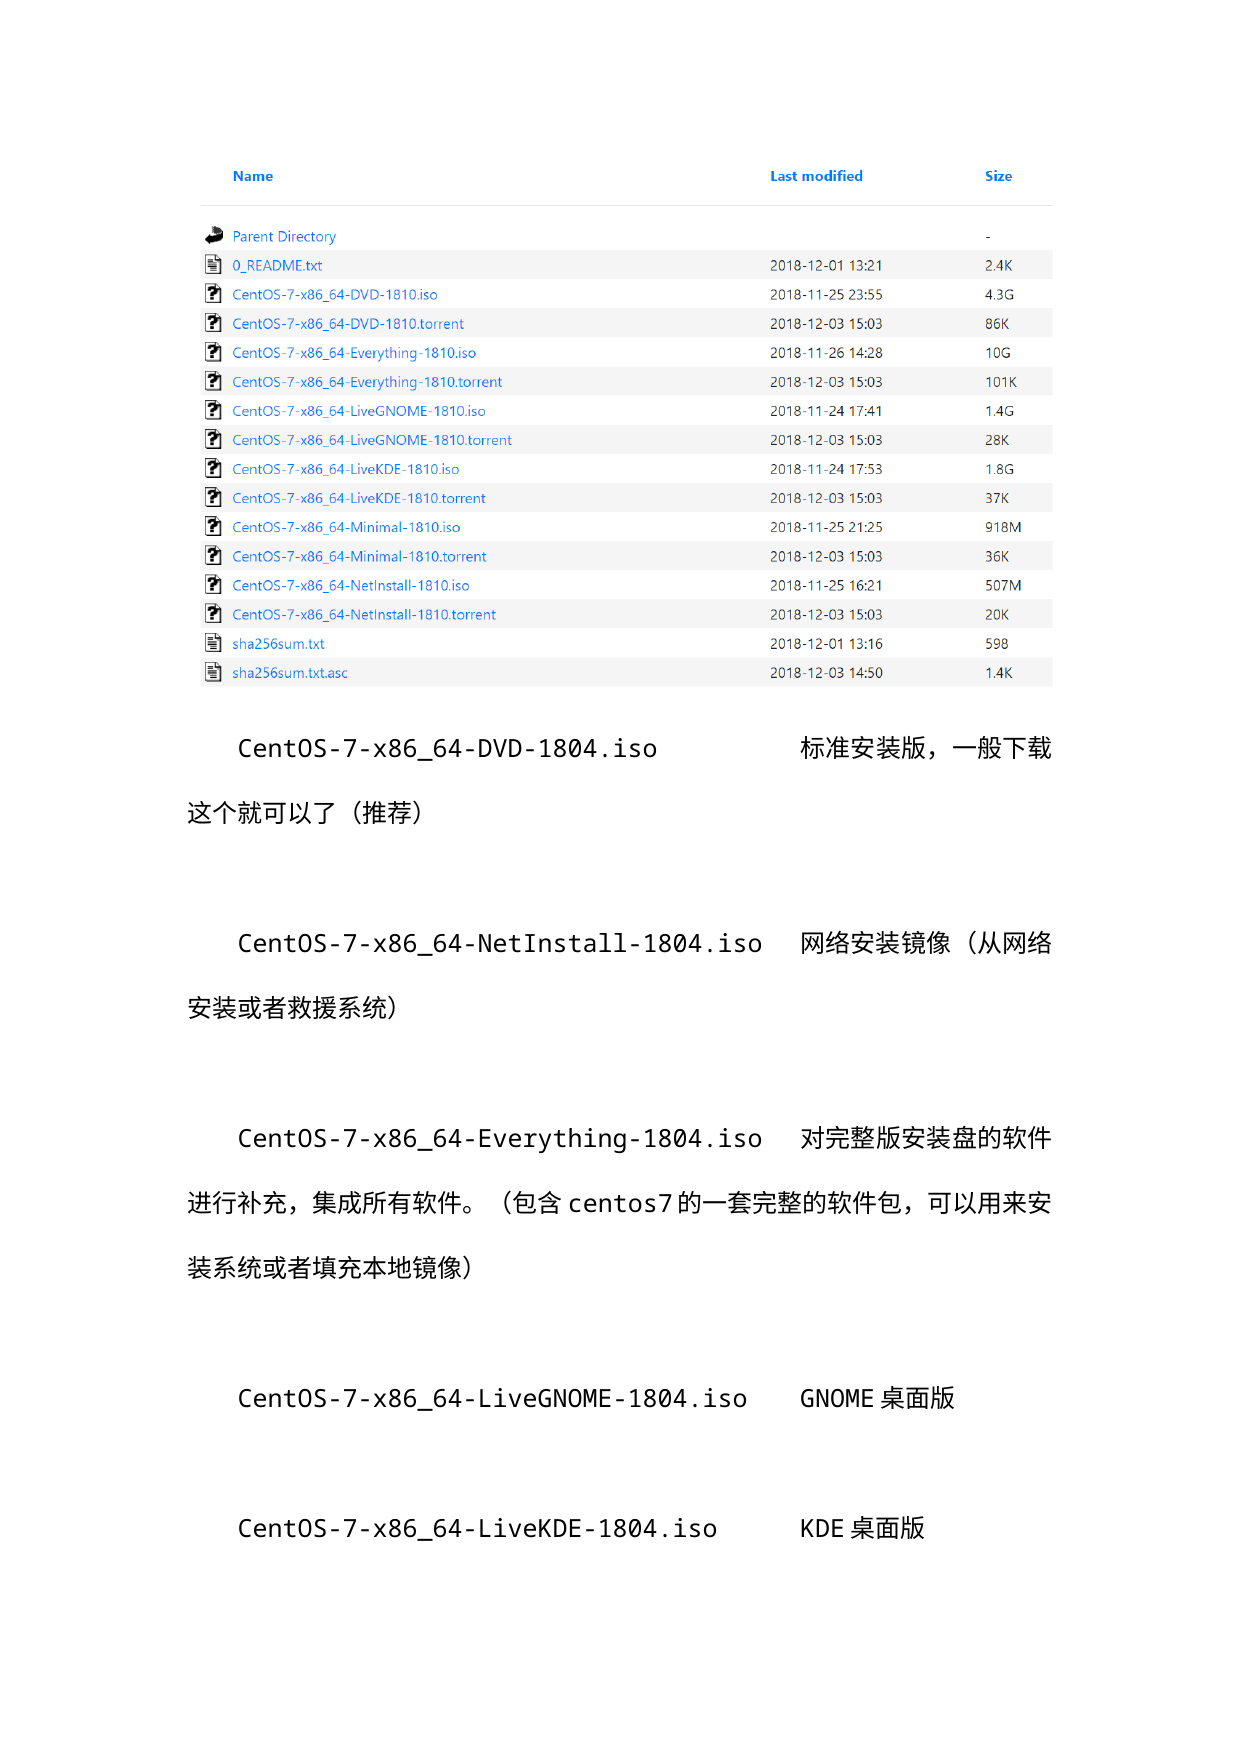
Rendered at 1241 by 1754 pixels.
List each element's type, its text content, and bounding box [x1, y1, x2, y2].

text CentOS-7-x86_64-Everything-1804.iso 对完整版安装盘的软件进行补充，集成所有软件。（包含centos7的一套完整的软件包，可以用来安装系统或者填充本地镜像） [187, 1104, 1053, 1299]
text CentOS-7-x86_64-LiveGNOME-1804.iso GNOME桌面版 [187, 1364, 1053, 1429]
text CentOS-7-x86_64-NetInstall-1804.iso 网络安装镜像（从网络安装或者救援系统） [187, 909, 1053, 1039]
text CentOS-7-x86_64-LiveKDE-1804.iso KDE桌面版 [187, 1494, 1053, 1559]
text CentOS-7-x86_64-DVD-1804.iso 标准安装版，一般下载这个就可以了（推荐） [187, 714, 1053, 844]
picture [187, 162, 1053, 692]
